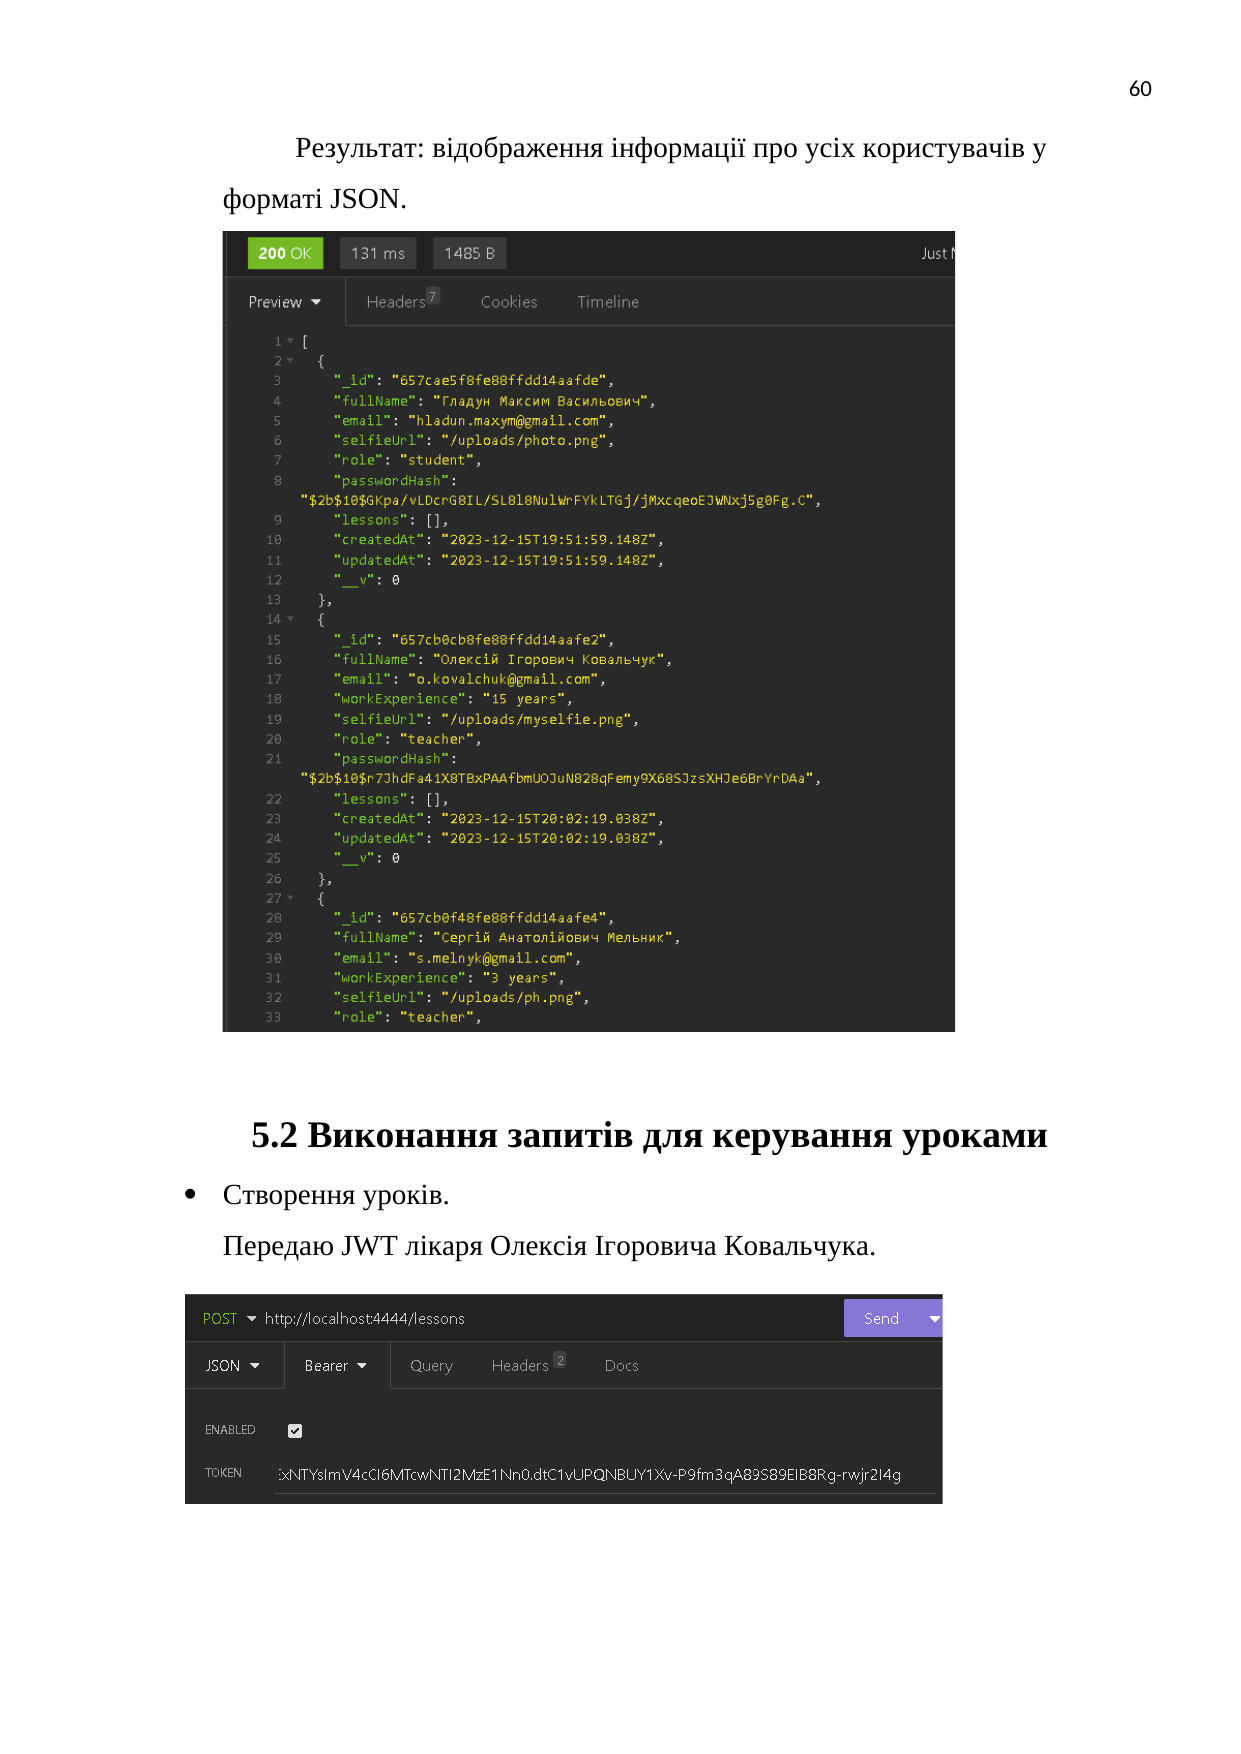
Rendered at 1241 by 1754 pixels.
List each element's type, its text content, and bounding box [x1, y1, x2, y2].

subtitle 5.2 Виконання запитів для керування уроками [148, 1113, 1152, 1156]
picture [222, 231, 955, 1032]
picture [185, 1294, 943, 1504]
list Результат: відображення інформації про усіх користувачів у форматі JSON. [223, 131, 1152, 214]
list Створення уроків. [185, 1177, 1152, 1211]
list Передаю JWT лікаря Олексія Ігоровича Ковальчука. [223, 1228, 1152, 1261]
